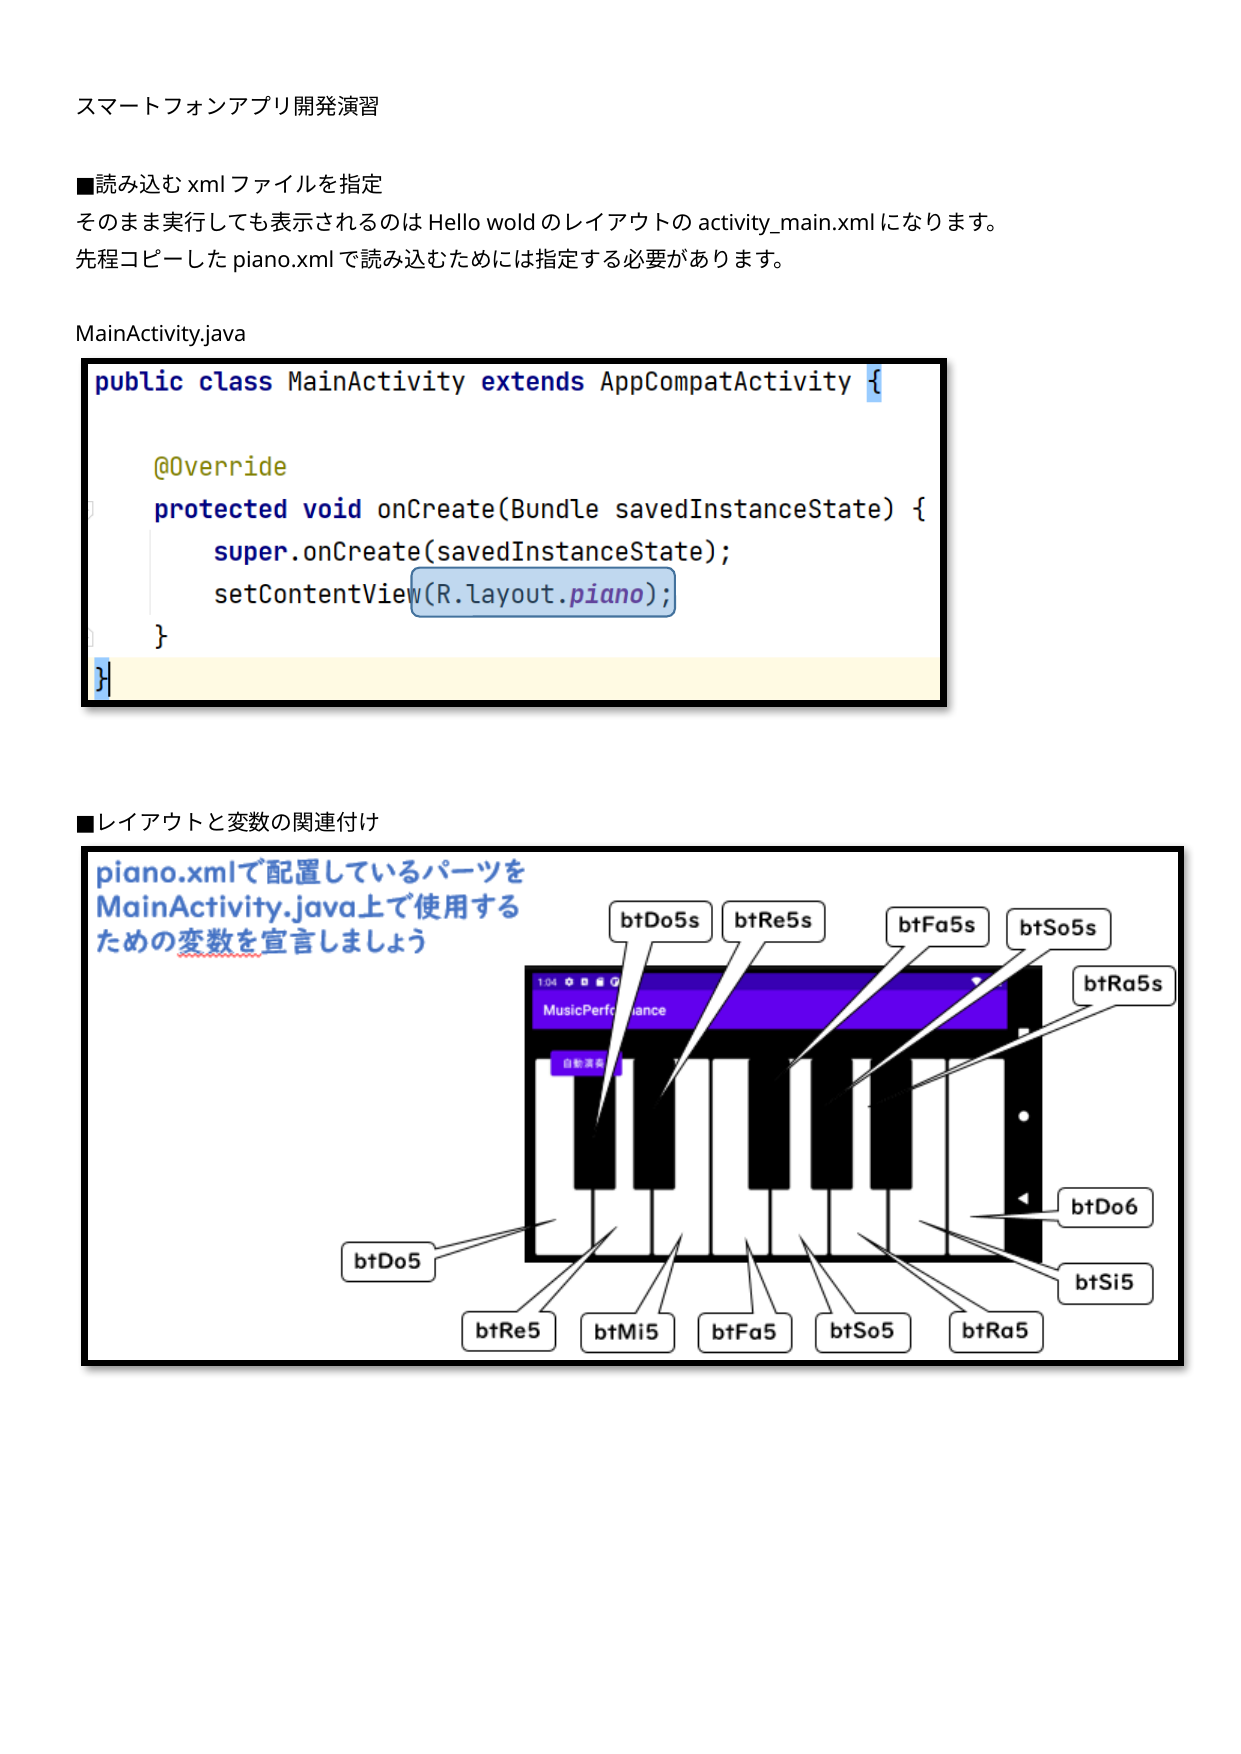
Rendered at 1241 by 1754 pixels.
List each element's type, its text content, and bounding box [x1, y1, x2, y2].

text 先程コピーしたpiano.xmlで読み込むためには指定する必要があります。 [75, 239, 1165, 277]
text そのまま実行しても表示されるのはHello woldのレイアウトのactivity_main.xmlになります。 [75, 202, 1165, 239]
picture [88, 852, 1178, 1360]
text MainActivity.java [75, 314, 1165, 352]
text ■読み込むxmlファイルを指定 [75, 164, 1165, 202]
text ■レイアウトと変数の関連付け [75, 802, 1165, 839]
picture [88, 364, 940, 700]
